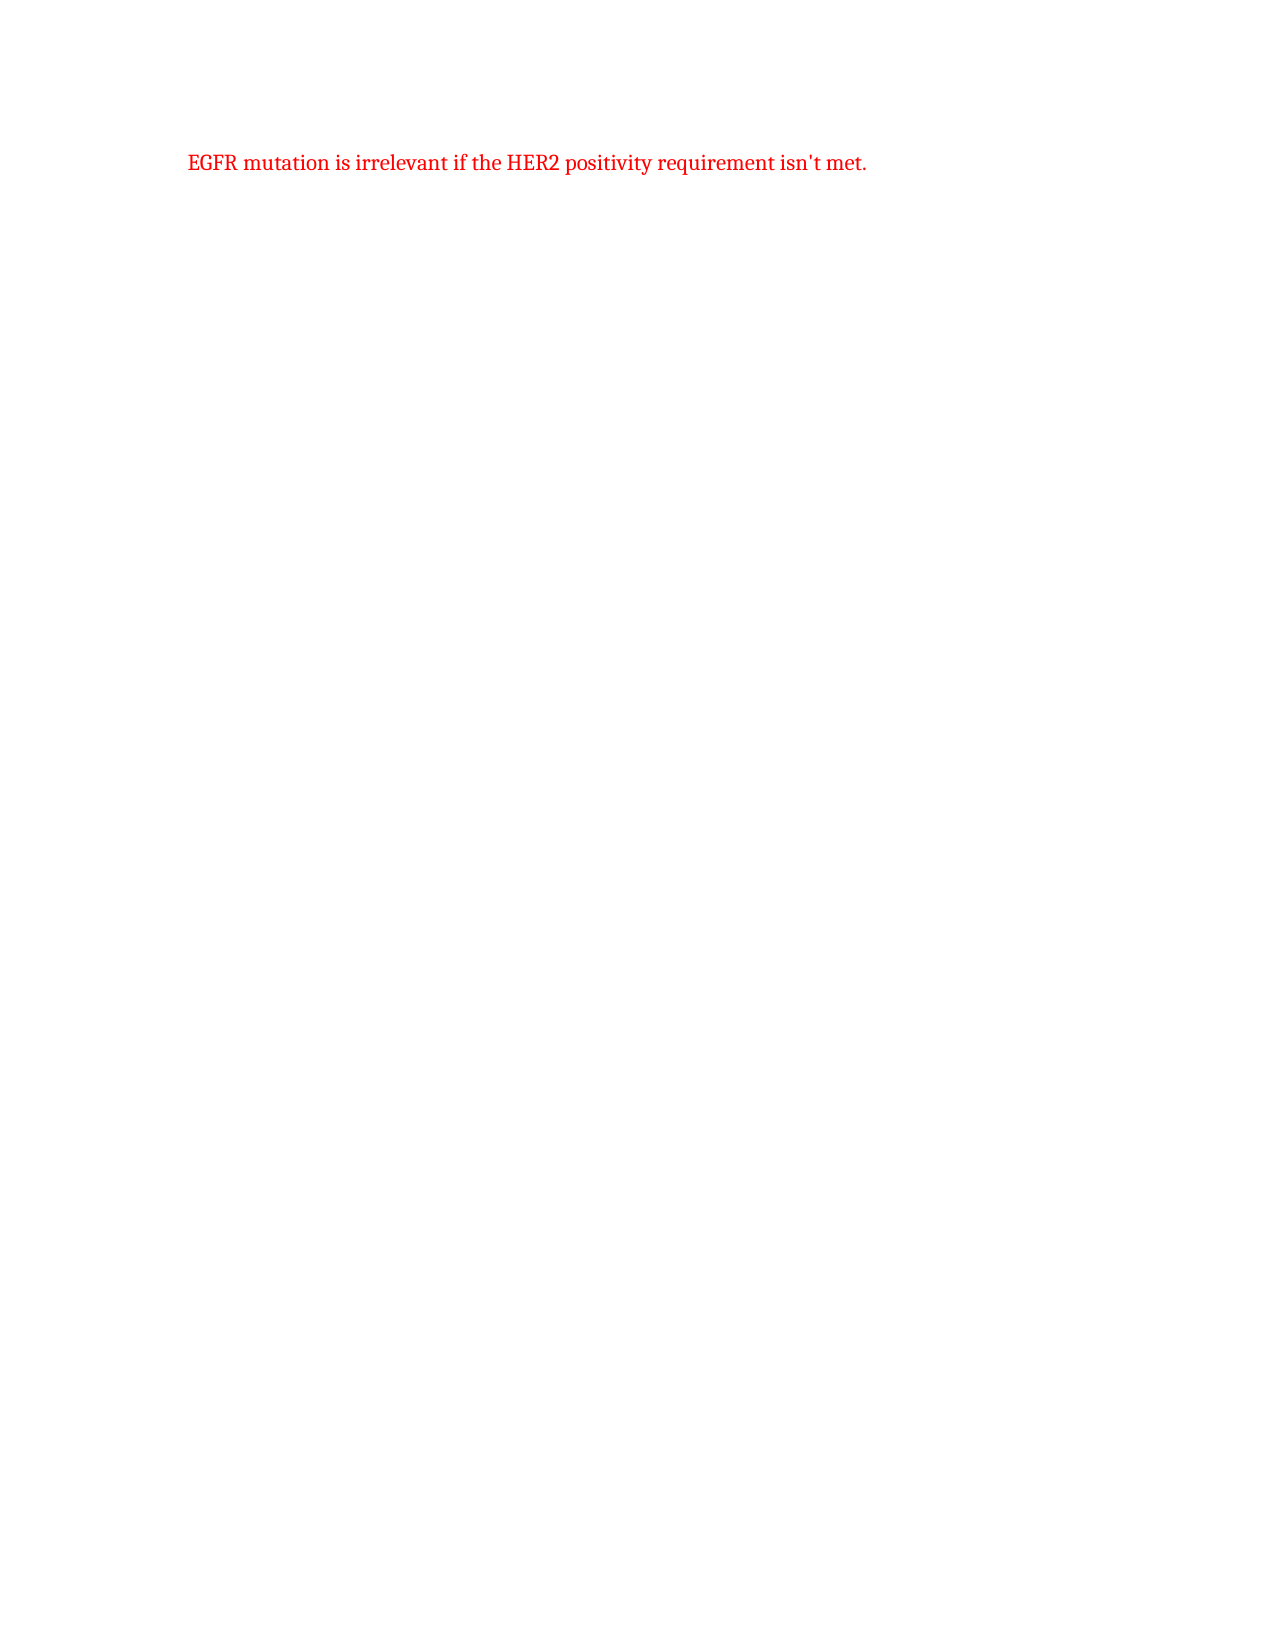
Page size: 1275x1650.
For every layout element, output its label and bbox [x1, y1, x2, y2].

text [187, 150, 1087, 207]
